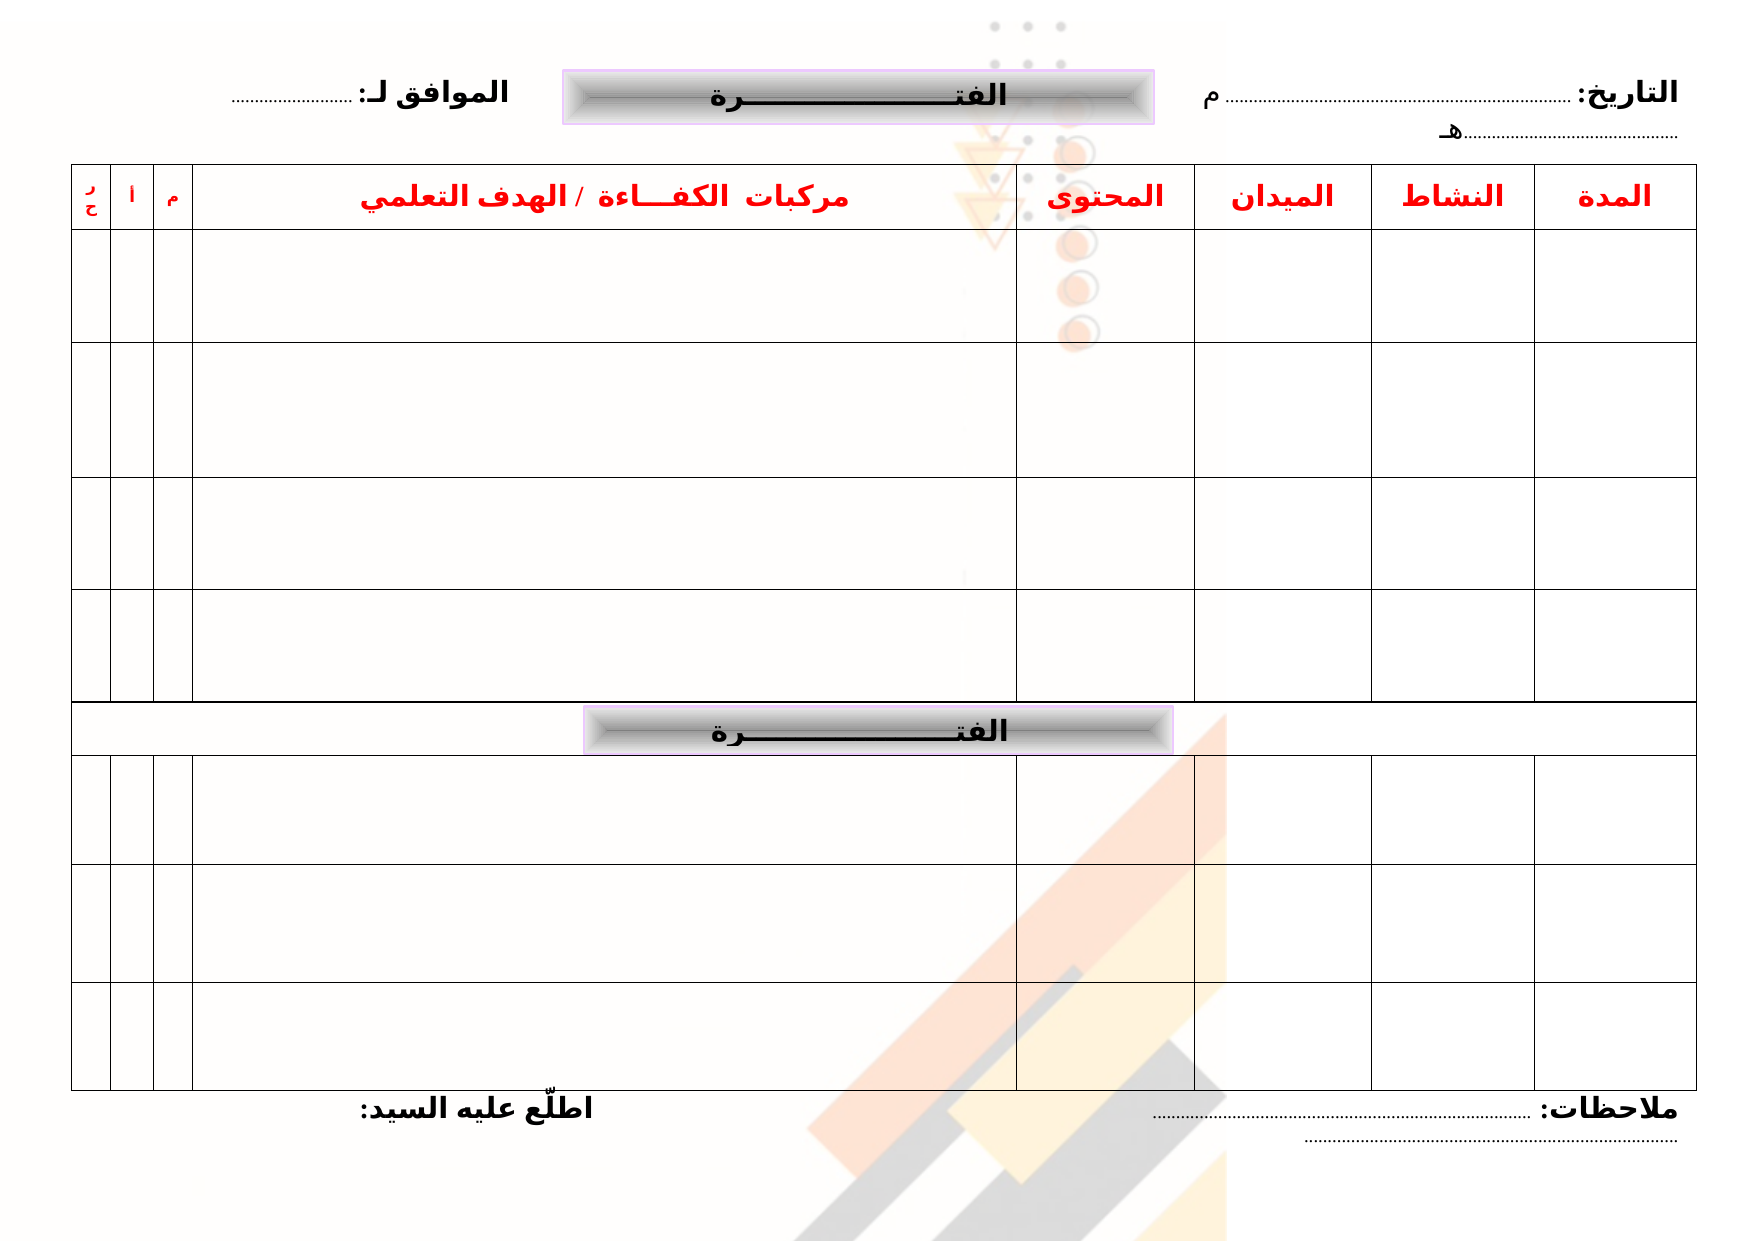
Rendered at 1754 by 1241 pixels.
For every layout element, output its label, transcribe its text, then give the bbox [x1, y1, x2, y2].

table_cell [1372, 230, 1534, 342]
table_cell [1372, 343, 1534, 477]
table_header أ [111, 165, 153, 229]
table_cell [193, 230, 1016, 342]
table_cell [193, 865, 1016, 982]
table_cell [193, 478, 1016, 589]
table_cell [1535, 343, 1696, 477]
table_cell [193, 756, 1016, 864]
table_cell [1372, 590, 1534, 701]
text التاريخ: .......................................................................... م الموافق لـ: .......................... ..............................................هـ [75, 75, 1679, 145]
text ملاحظات: ................................................................................. اطلّع عليه السيد: ................................................................................ [75, 1091, 1679, 1146]
table_cell [1372, 983, 1534, 1090]
table_cell [1017, 478, 1194, 589]
table_cell [154, 983, 192, 1090]
table_cell [111, 230, 153, 342]
table_cell [1195, 590, 1371, 701]
table_cell [1017, 983, 1194, 1090]
table_cell [72, 230, 110, 342]
table_cell [1535, 983, 1696, 1090]
table_cell [193, 590, 1016, 701]
table_cell [154, 478, 192, 589]
table_cell [1017, 343, 1194, 477]
table_header المدة [1535, 165, 1696, 229]
table_header الميدان [1195, 165, 1371, 229]
table_cell [1535, 478, 1696, 589]
table_cell [111, 865, 153, 982]
table_cell [72, 343, 110, 477]
table_cell [1195, 230, 1371, 342]
table_header المحتوى [1017, 165, 1194, 229]
table_cell [1195, 478, 1371, 589]
table_header م [154, 165, 192, 229]
table_cell [111, 478, 153, 589]
table_cell [1535, 756, 1696, 864]
table_cell [1195, 343, 1371, 477]
table_header رح [72, 165, 110, 229]
table_cell [1017, 590, 1194, 701]
table_cell [1372, 478, 1534, 589]
table_cell [1535, 230, 1696, 342]
table_cell [193, 983, 1016, 1090]
table_cell [72, 703, 1696, 755]
table_cell [154, 343, 192, 477]
table_cell [154, 230, 192, 342]
table_cell [1195, 983, 1371, 1090]
table_cell [154, 756, 192, 864]
picture [0, 20, 1227, 1241]
table_cell [72, 865, 110, 982]
table_cell [111, 983, 153, 1090]
table_cell [1195, 756, 1371, 864]
table_cell [72, 478, 110, 589]
table_cell [193, 343, 1016, 477]
table_cell [1372, 865, 1534, 982]
table_cell [72, 590, 110, 701]
table_header النشاط [1372, 165, 1534, 229]
table_cell [72, 756, 110, 864]
table_cell [1535, 590, 1696, 701]
table_cell [111, 590, 153, 701]
table_cell [1017, 865, 1194, 982]
table_cell [72, 983, 110, 1090]
table_cell [154, 590, 192, 701]
table_cell [1017, 230, 1194, 342]
table_cell [111, 343, 153, 477]
table_header مركبات الكفـــاءة / الهدف التعلمي [193, 165, 1016, 229]
table_cell [154, 865, 192, 982]
table_cell [1535, 865, 1696, 982]
table_cell [111, 756, 153, 864]
table_cell [1017, 756, 1194, 864]
table_cell [1195, 865, 1371, 982]
table_cell [1372, 756, 1534, 864]
